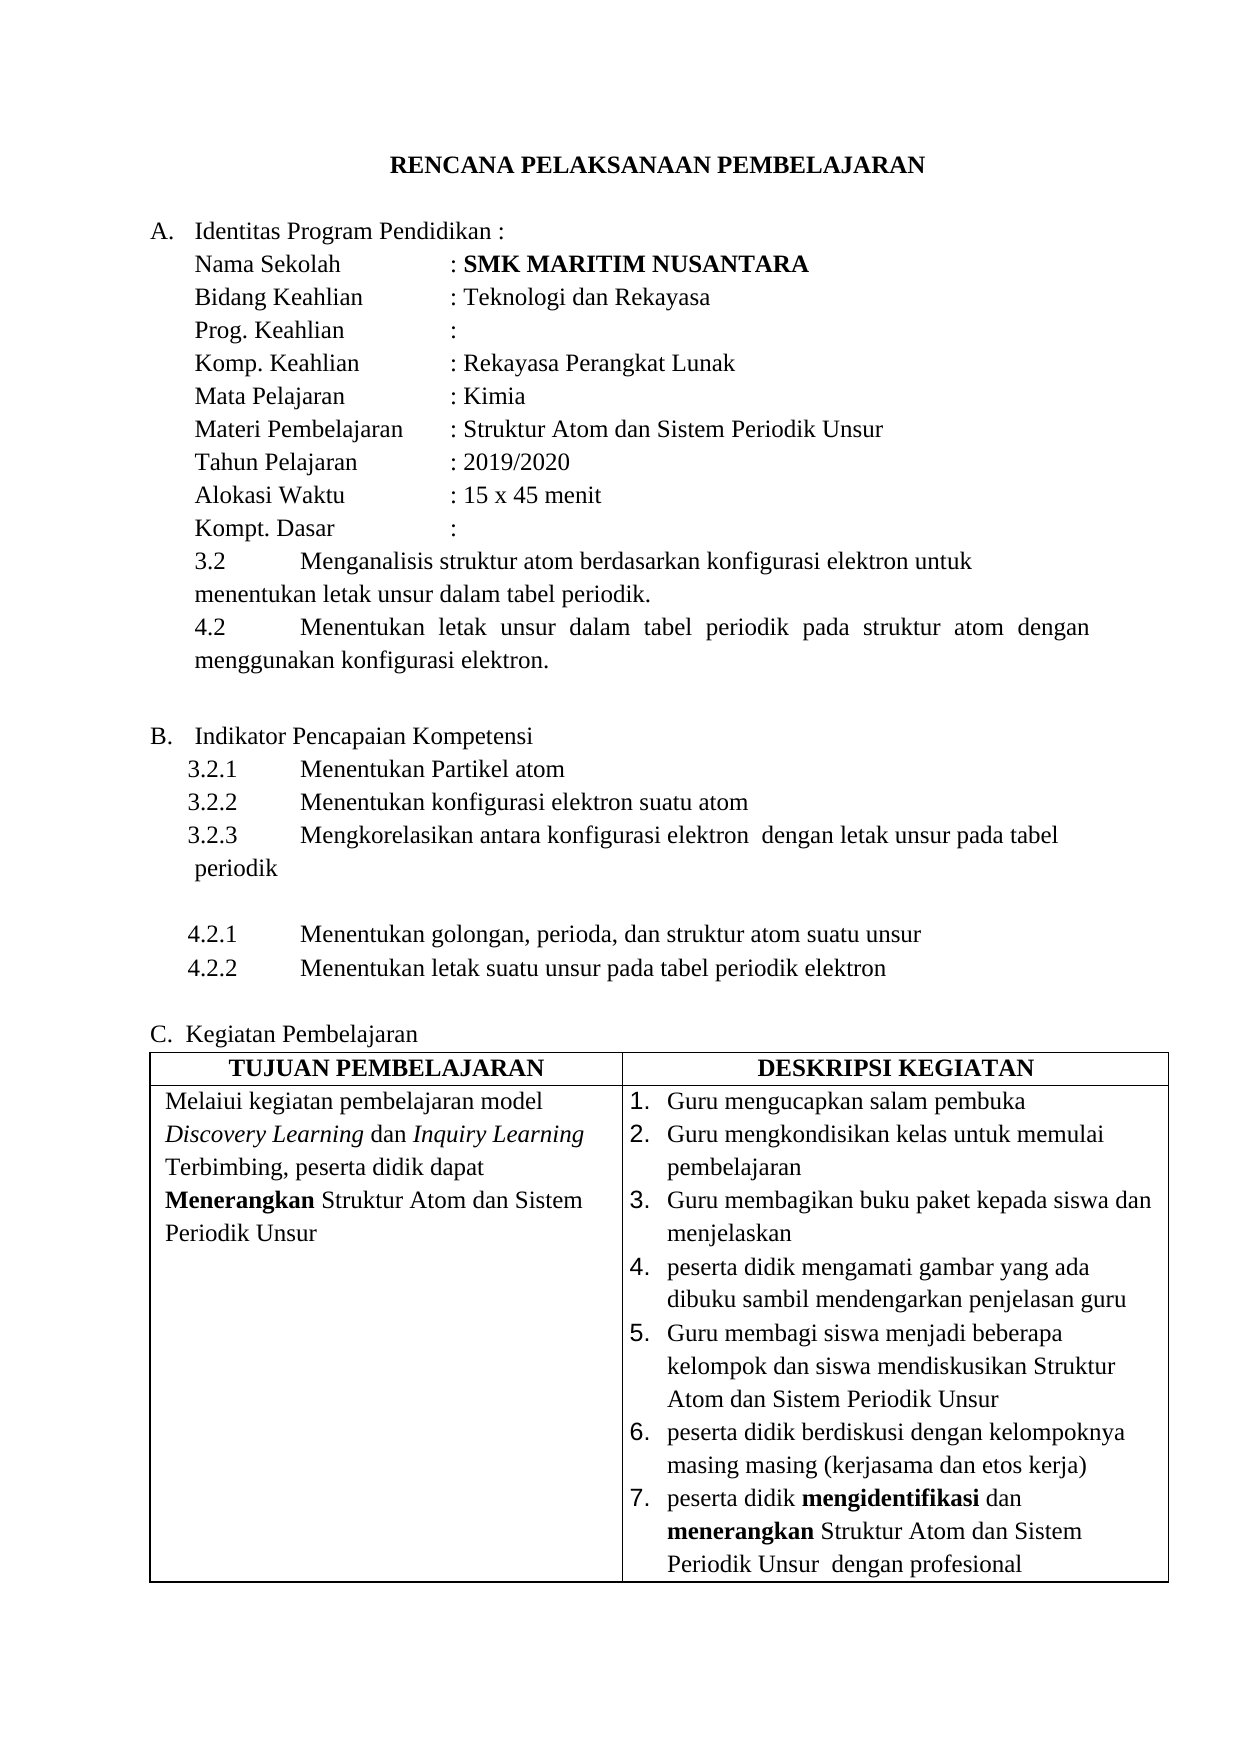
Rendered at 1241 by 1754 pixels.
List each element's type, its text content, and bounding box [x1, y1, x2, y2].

list Kompt. Dasar : [194, 513, 1090, 542]
list Alokasi Waktu : 15 x 45 menit [194, 480, 1090, 509]
list Indikator Pencapaian Kompetensi [150, 721, 1090, 750]
list Komp. Keahlian : Rekayasa Perangkat Lunak [194, 348, 1090, 377]
table_header TUJUAN PEMBELAJARAN [151, 1053, 622, 1085]
list 3.2.3 Mengkorelasikan antara konfigurasi elektron dengan letak unsur pada tabel periodik [187, 821, 1090, 882]
list 4.2.1 Menentukan golongan, perioda, dan struktur atom suatu unsur [187, 919, 1090, 948]
list 3.2.2 Menentukan konfigurasi elektron suatu atom [187, 787, 1090, 816]
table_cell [623, 1086, 1168, 1581]
list 3.2.1 Menentukan Partikel atom [187, 754, 1090, 783]
list 3.2 Menganalisis struktur atom berdasarkan konfigurasi elektron untuk menentukan letak unsur dalam tabel periodik. [194, 546, 1090, 608]
list Materi Pembelajaran : Struktur Atom dan Sistem Periodik Unsur [194, 414, 1090, 443]
table_header DESKRIPSI KEGIATAN [623, 1053, 1168, 1085]
list RENCANA PELAKSANAAN PEMBELAJARAN [225, 150, 1090, 179]
list Nama Sekolah : SMK MARITIM NUSANTARA [194, 249, 1090, 278]
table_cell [151, 1086, 622, 1581]
list Tahun Pelajaran : 2019/2020 [194, 447, 1090, 476]
list Identitas Program Pendidikan : [150, 216, 1090, 245]
list Bidang Keahlian : Teknologi dan Rekayasa [194, 282, 1090, 311]
list Prog. Keahlian : [194, 315, 1090, 344]
list 4.2 Menentukan letak unsur dalam tabel periodik pada struktur atom dengan menggunakan konfigurasi elektron. [194, 612, 1090, 674]
list 4.2.2 Menentukan letak suatu unsur pada tabel periodik elektron [187, 953, 1090, 981]
list Mata Pelajaran : Kimia [194, 381, 1090, 410]
text C. Kegiatan Pembelajaran [150, 1019, 1090, 1047]
